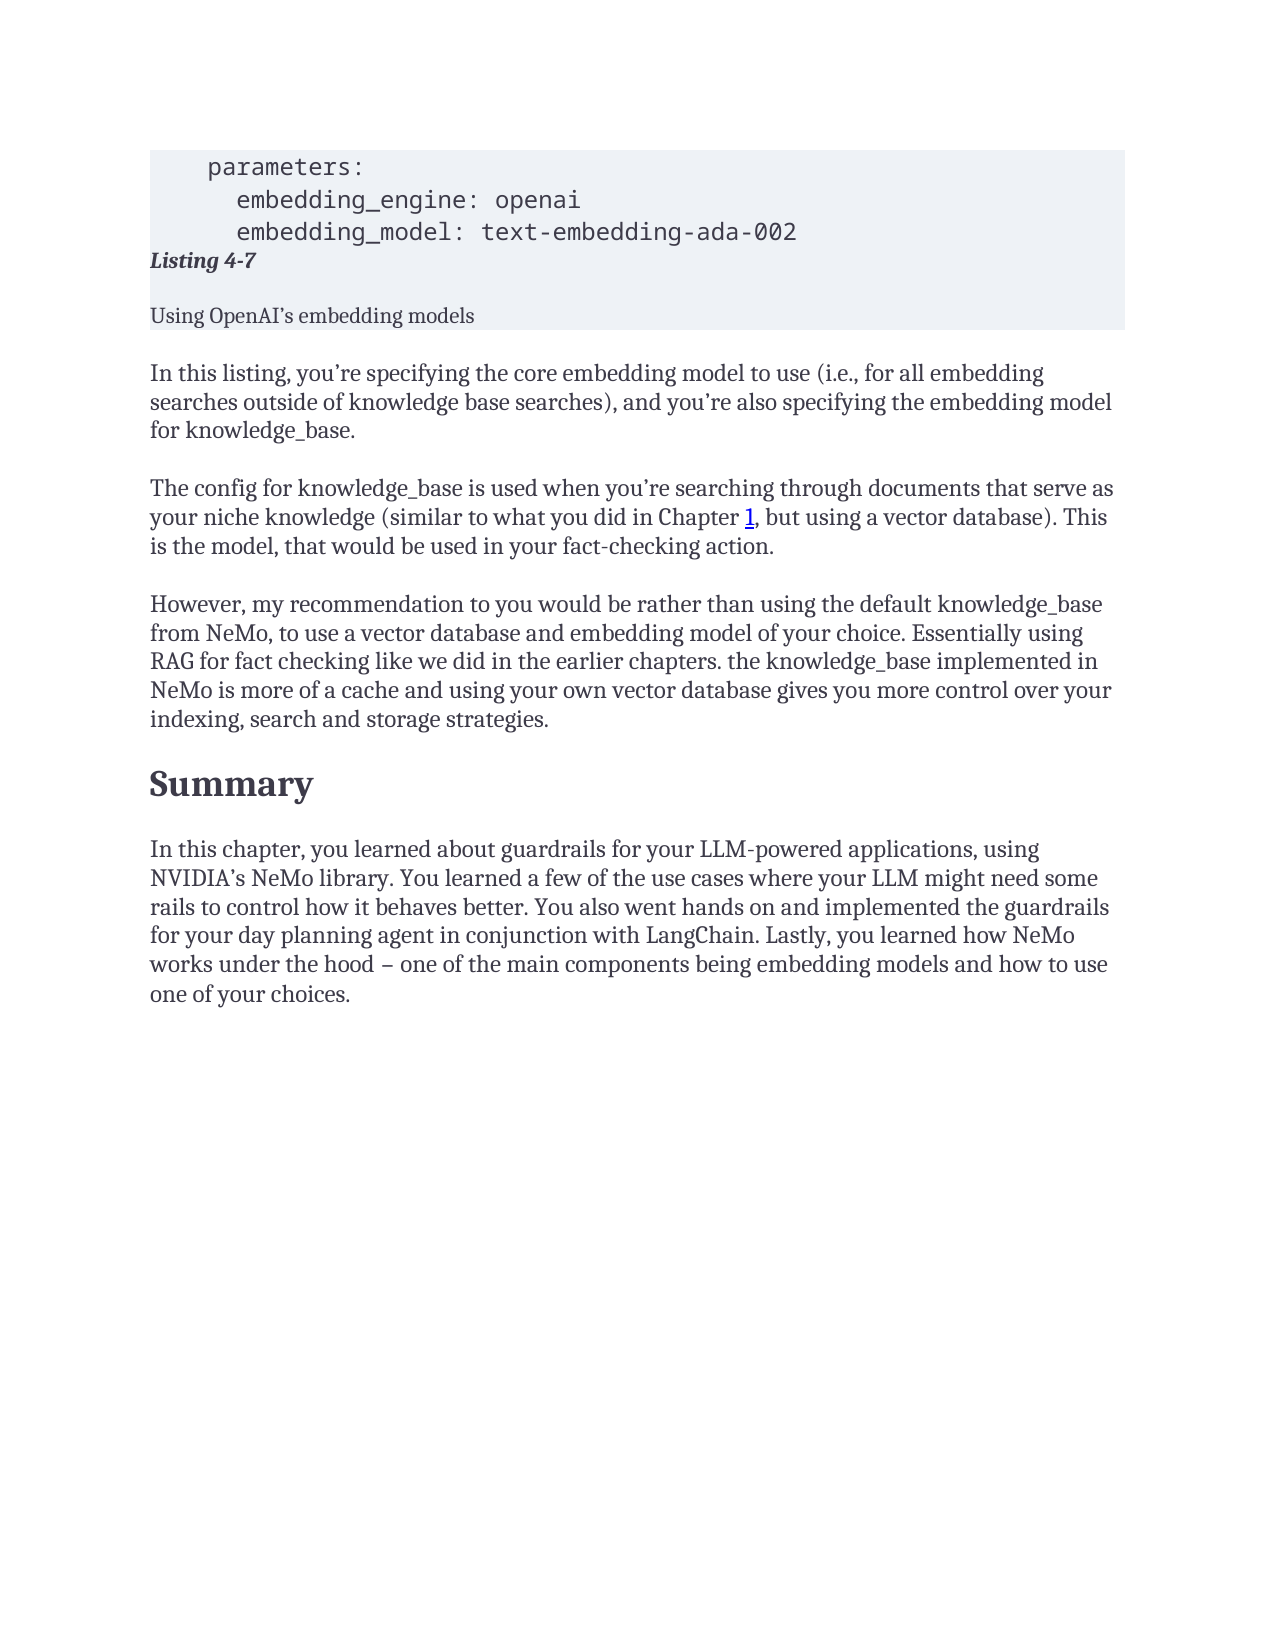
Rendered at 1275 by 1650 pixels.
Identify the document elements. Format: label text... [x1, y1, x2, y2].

text In this chapter, you learned about guardrails for your LLM-powered applications, using NVIDIA’s NeMo library. You learned a few of the use cases where your LLM might need some rails to control how it behaves better. You also went hands on and implemented the guardrails for your day planning agent in conjunction with LangChain. Lastly, you learned how NeMo works under the hood – one of the main components being embedding models and how to use one of your choices. [150, 835, 1125, 1008]
text Listing 4-7 [150, 248, 1125, 274]
text The config for knowledge_base is used when you’re searching through documents that serve as your niche knowledge (similar to what you did in Chapter 1, but using a vector database). This is the model, that would be used in your fact-checking action. [150, 474, 1125, 561]
text In this listing, you’re specifying the core embedding model to use (i.e., for all embedding searches outside of knowledge base searches), and you’re also specifying the embedding model for knowledge_base. [150, 359, 1125, 445]
text parameters: [150, 150, 1125, 183]
text embedding_model: text-embedding-ada-002 [150, 215, 1125, 248]
text Summary [150, 763, 1125, 806]
text Using OpenAI’s embedding models [150, 303, 1125, 330]
text However, my recommendation to you would be rather than using the default knowledge_base from NeMo, to use a vector database and embedding model of your choice. Essentially using RAG for fact checking like we did in the earlier chapters. the knowledge_base implemented in NeMo is more of a cache and using your own vector database gives you more control over your indexing, search and storage strategies. [150, 590, 1125, 733]
text embedding_engine: openai [150, 183, 1125, 215]
